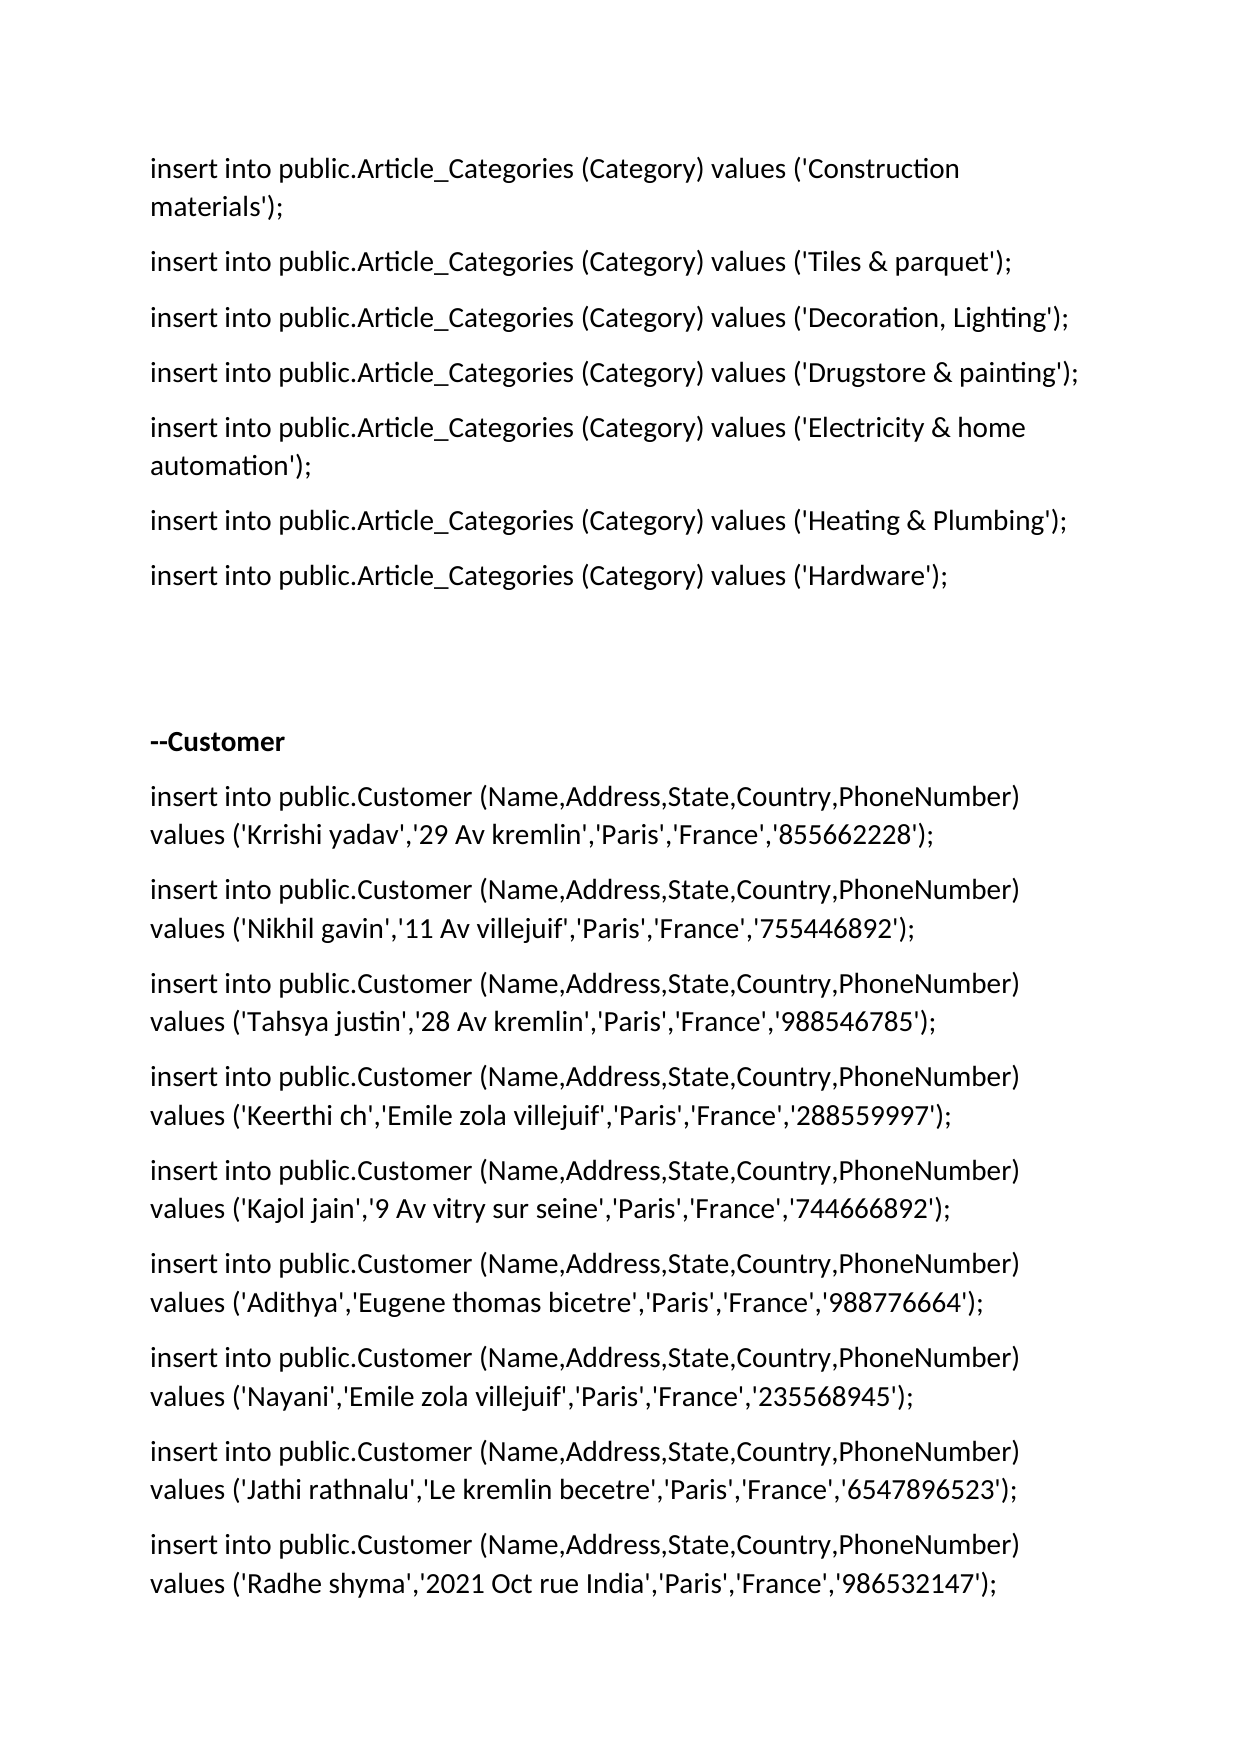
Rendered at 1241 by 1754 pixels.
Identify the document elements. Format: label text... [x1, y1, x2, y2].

text insert into public.Customer (Name,Address,State,Country,PhoneNumber) values ('Radhe shyma','2021 Oct rue India','Paris','France','986532147'); [150, 1526, 1090, 1600]
text insert into public.Customer (Name,Address,State,Country,PhoneNumber) values ('Kajol jain','9 Av vitry sur seine','Paris','France','744666892'); [150, 1152, 1090, 1226]
text insert into public.Article_Categories (Category) values ('Decoration, Lighting'); [150, 299, 1090, 334]
text insert into public.Article_Categories (Category) values ('Hardware'); [150, 557, 1090, 593]
text --Customer [150, 723, 1090, 758]
text insert into public.Customer (Name,Address,State,Country,PhoneNumber) values ('Tahsya justin','28 Av kremlin','Paris','France','988546785'); [150, 965, 1090, 1039]
text insert into public.Customer (Name,Address,State,Country,PhoneNumber) values ('Keerthi ch','Emile zola villejuif','Paris','France','288559997'); [150, 1058, 1090, 1133]
text insert into public.Customer (Name,Address,State,Country,PhoneNumber) values ('Adithya','Eugene thomas bicetre','Paris','France','988776664'); [150, 1246, 1090, 1320]
text insert into public.Article_Categories (Category) values ('Electricity & home automation'); [150, 409, 1090, 483]
text insert into public.Article_Categories (Category) values ('Tiles & parquet'); [150, 243, 1090, 279]
text insert into public.Customer (Name,Address,State,Country,PhoneNumber) values ('Nikhil gavin','11 Av villejuif','Paris','France','755446892'); [150, 871, 1090, 946]
text insert into public.Article_Categories (Category) values ('Drugstore & painting'); [150, 354, 1090, 389]
text insert into public.Customer (Name,Address,State,Country,PhoneNumber) values ('Jathi rathnalu','Le kremlin becetre','Paris','France','6547896523'); [150, 1433, 1090, 1507]
text insert into public.Customer (Name,Address,State,Country,PhoneNumber) values ('Krrishi yadav','29 Av kremlin','Paris','France','855662228'); [150, 778, 1090, 852]
text insert into public.Article_Categories (Category) values ('Heating & Plumbing'); [150, 502, 1090, 538]
text insert into public.Customer (Name,Address,State,Country,PhoneNumber) values ('Nayani','Emile zola villejuif','Paris','France','235568945'); [150, 1339, 1090, 1413]
text insert into public.Article_Categories (Category) values ('Construction materials'); [150, 150, 1090, 224]
